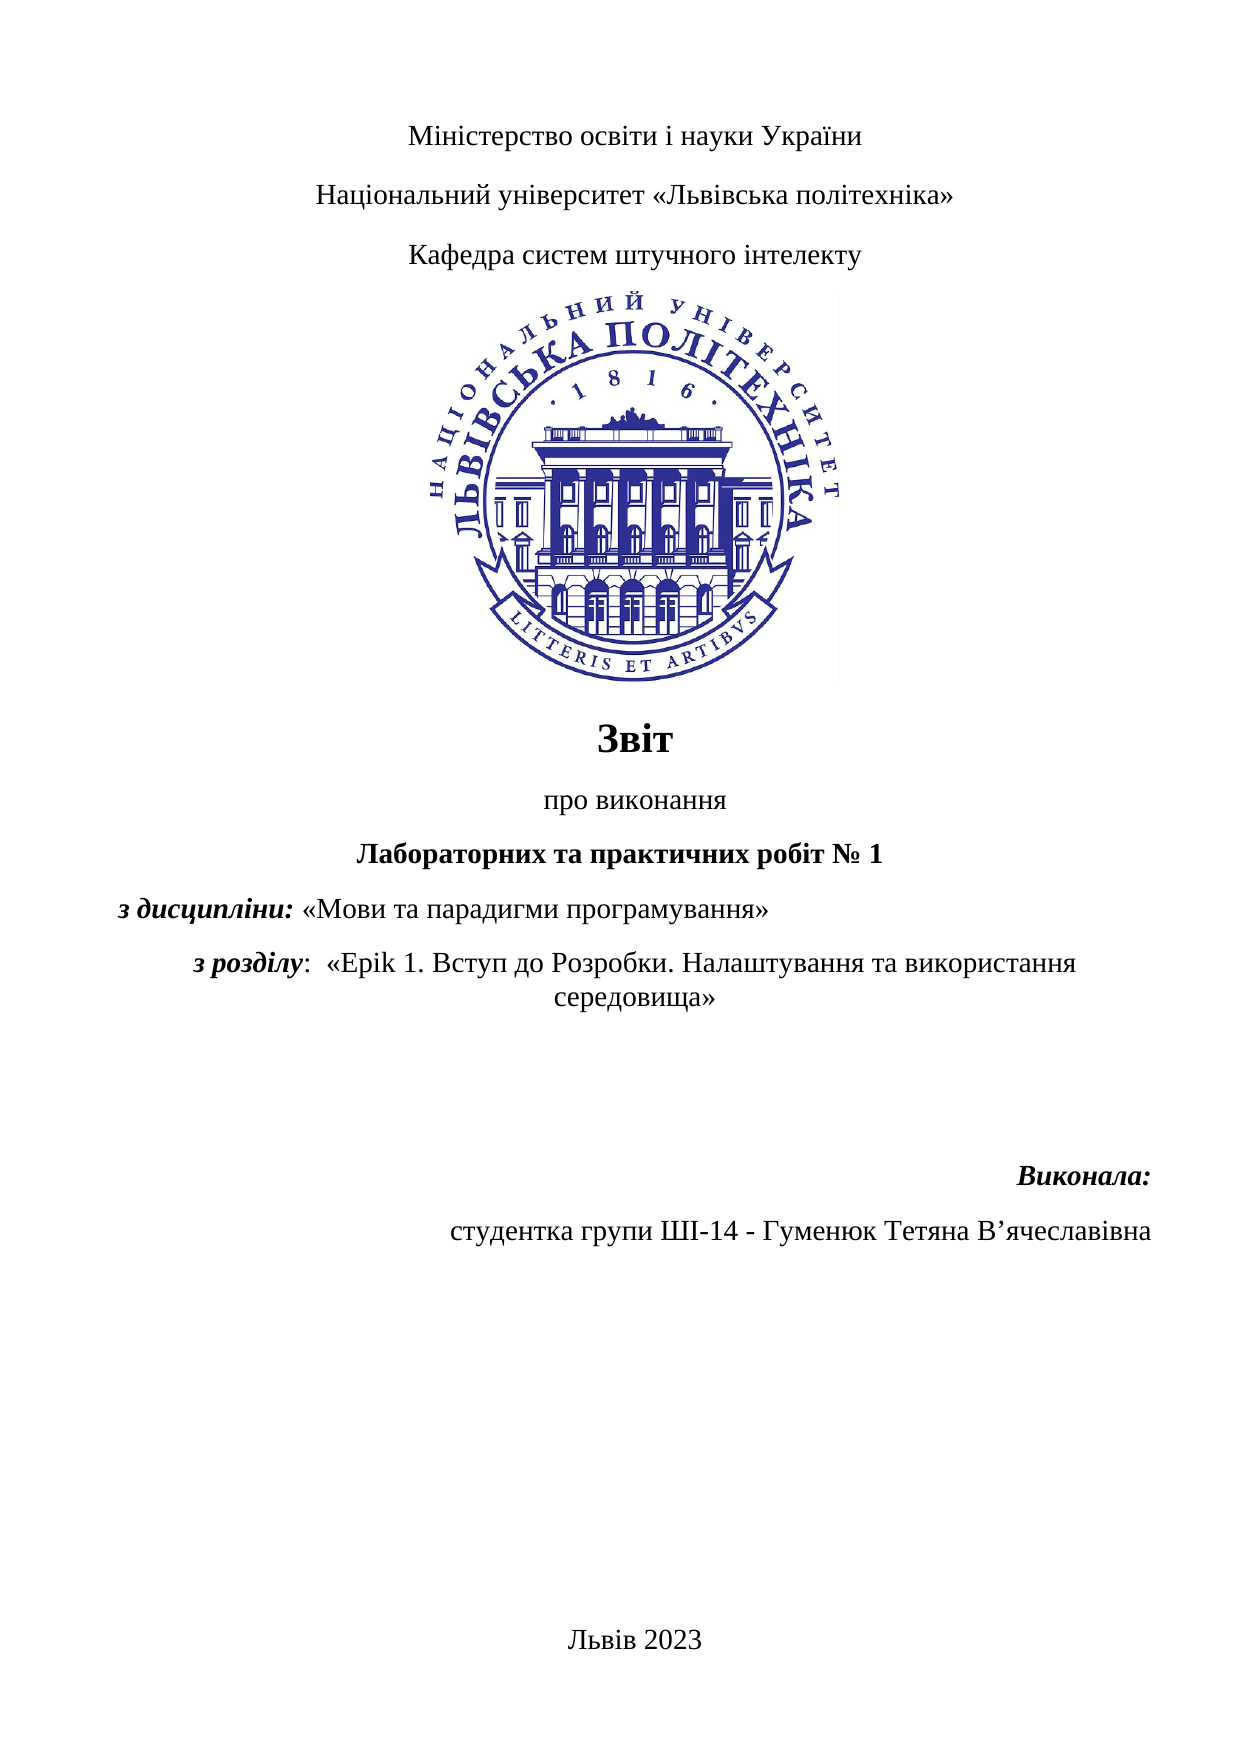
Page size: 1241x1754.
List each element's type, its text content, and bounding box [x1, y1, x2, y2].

text студентка групи ШІ-14 - Гуменюк Тетяна В’ячеславівна [118, 1213, 1152, 1246]
text Міністерство освіти і науки України [118, 118, 1152, 152]
text Звіт [118, 713, 1152, 761]
text Лабораторних та практичних робіт № 1 [118, 836, 1152, 870]
text Національний університет «Львівська політехніка» [118, 177, 1152, 211]
text з розділу: «Epik 1. Вступ до Розробки. Налаштування та використання середовища» [118, 945, 1152, 1012]
picture [430, 291, 840, 684]
text Виконала: [118, 1158, 1152, 1192]
text з дисципліни: «Мови та парадигми програмування» [118, 891, 1152, 924]
text про виконання [118, 782, 1152, 816]
text Кафедра систем штучного інтелекту [118, 237, 1152, 270]
